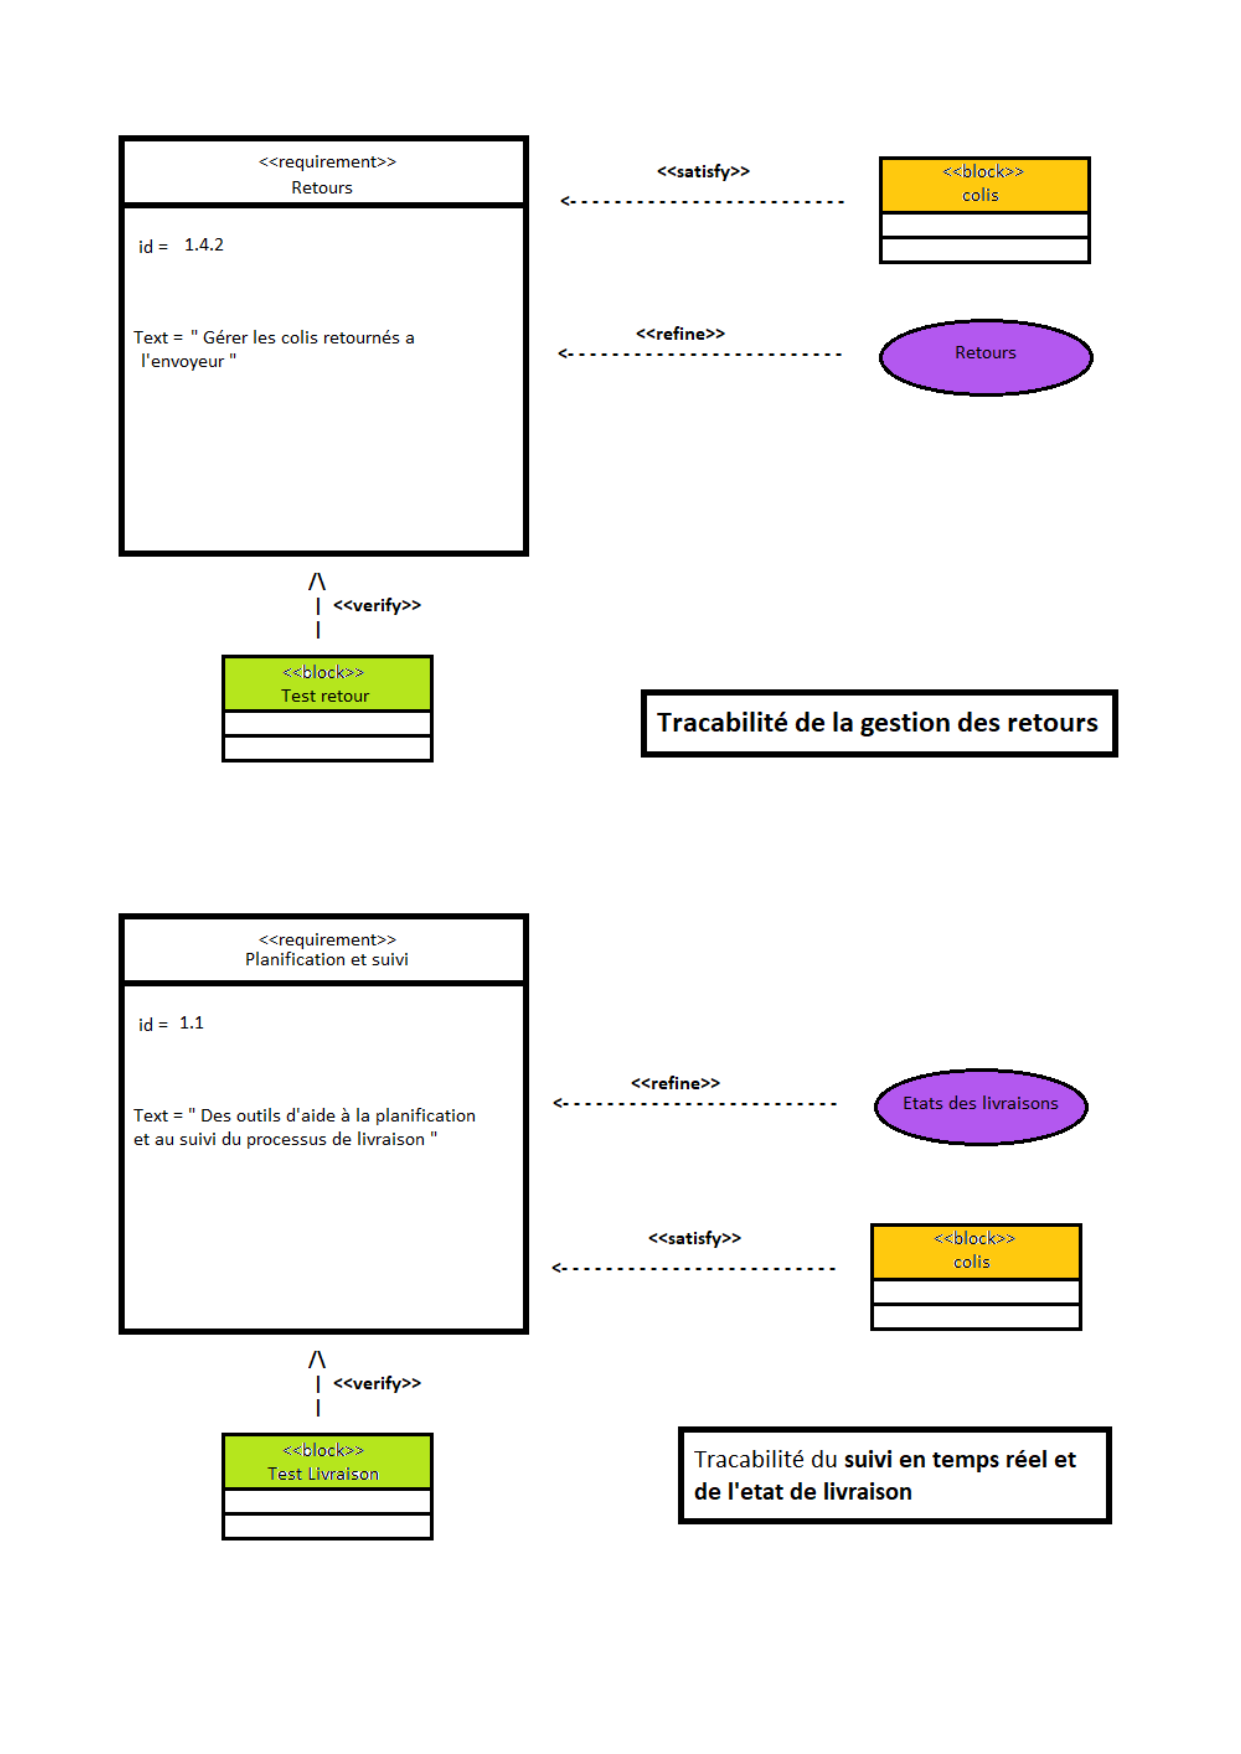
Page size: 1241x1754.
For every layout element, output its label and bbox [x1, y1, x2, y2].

picture [74, 118, 1152, 806]
picture [74, 896, 1152, 1584]
